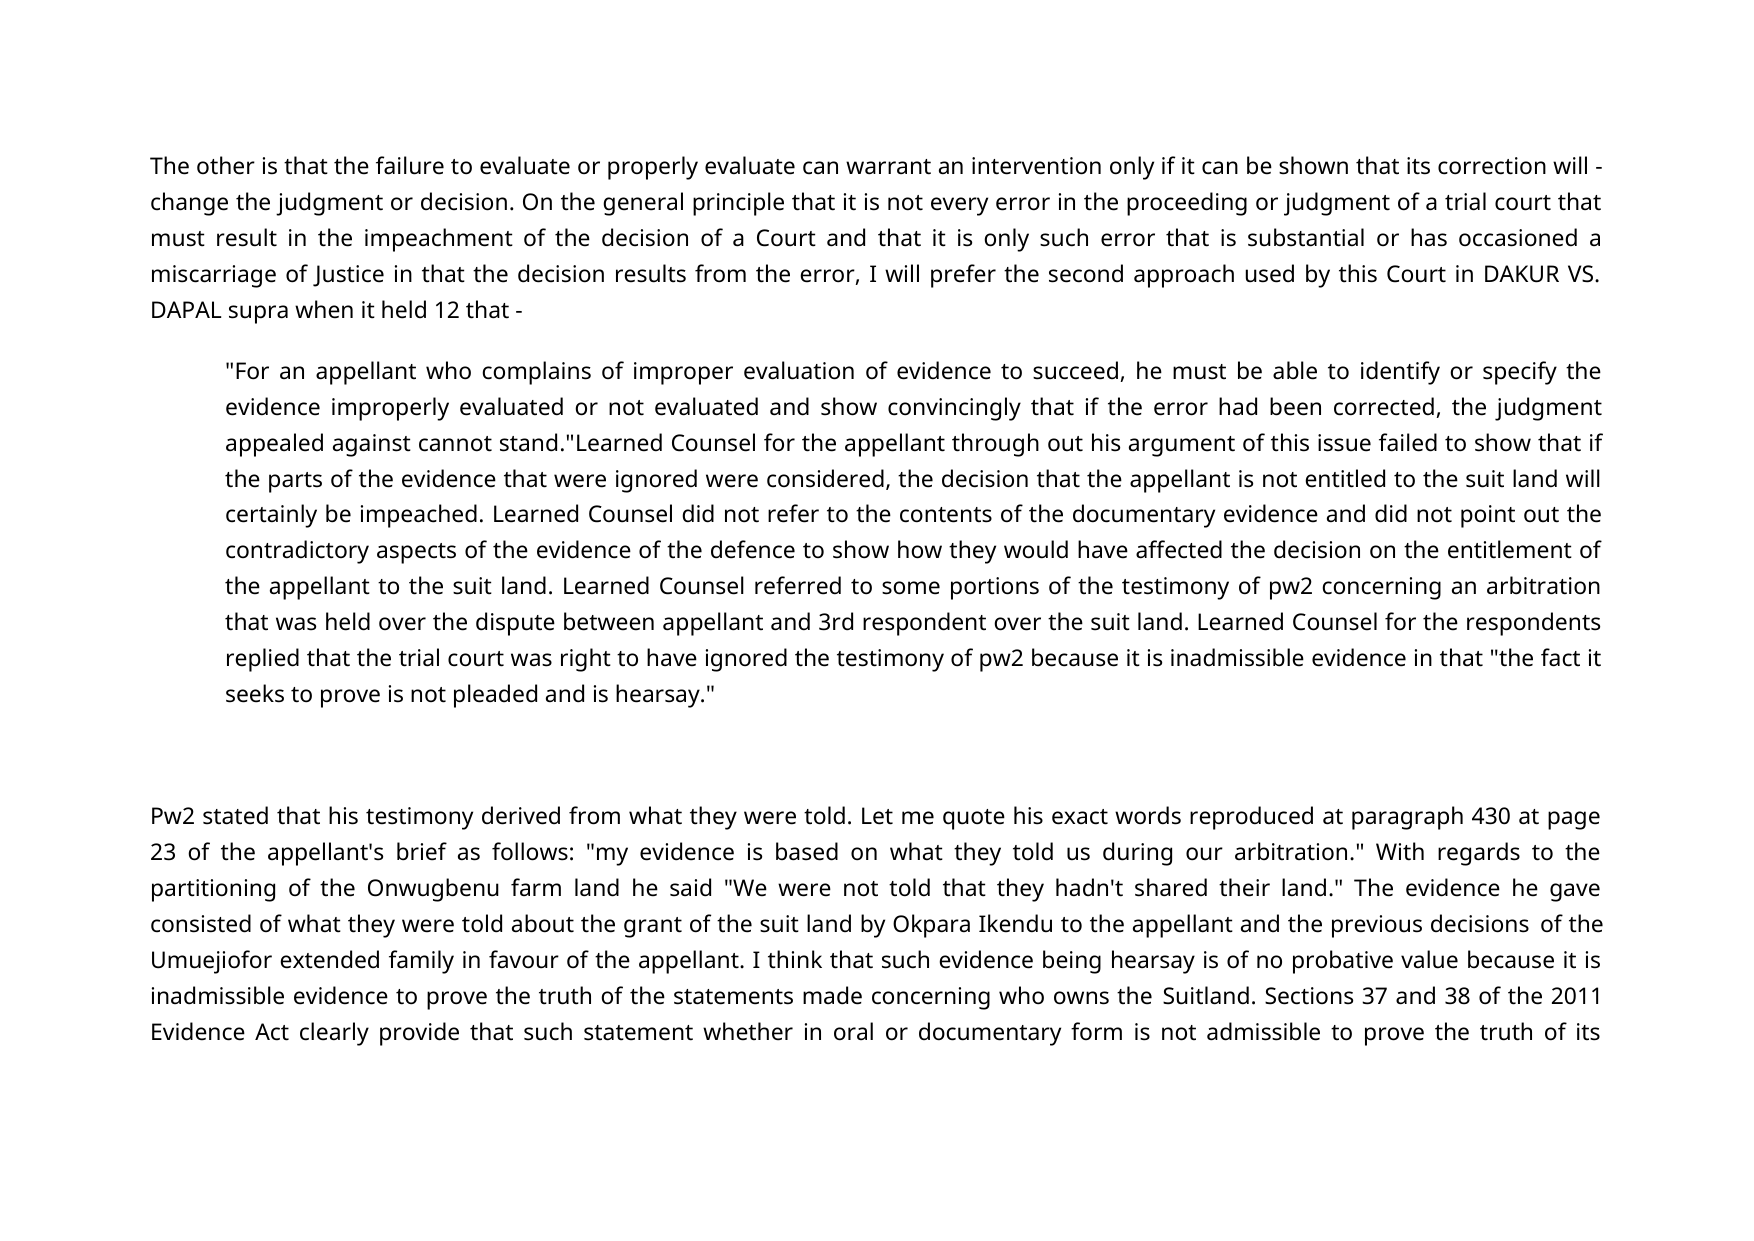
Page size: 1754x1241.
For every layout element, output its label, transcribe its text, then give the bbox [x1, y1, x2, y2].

text "For an appellant who complains of improper evaluation of evidence to succeed, he must be able to identify or specify the evidence improperly evaluated or not evaluated and show convincingly that if the error had been corrected, the judgment appealed against cannot stand."Learned Counsel for the appellant through out his argument of this issue failed to show that if the parts of the evidence that were ignored were considered, the decision that the appellant is not entitled to the suit land will certainly be impeached. Learned Counsel did not refer to the contents of the documentary evidence and did not point out the contradictory aspects of the evidence of the defence to show how they would have affected the decision on the entitlement of the appellant to the suit land. Learned Counsel referred to some portions of the testimony of pw2 concerning an arbitration that was held over the dispute between appellant and 3rd respondent over the suit land. Learned Counsel for the respondents replied that the trial court was right to have ignored the testimony of pw2 because it is inadmissible evidence in that "the fact it seeks to prove is not pleaded and is hearsay." [225, 355, 1604, 709]
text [150, 150, 1604, 325]
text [150, 800, 1604, 1047]
